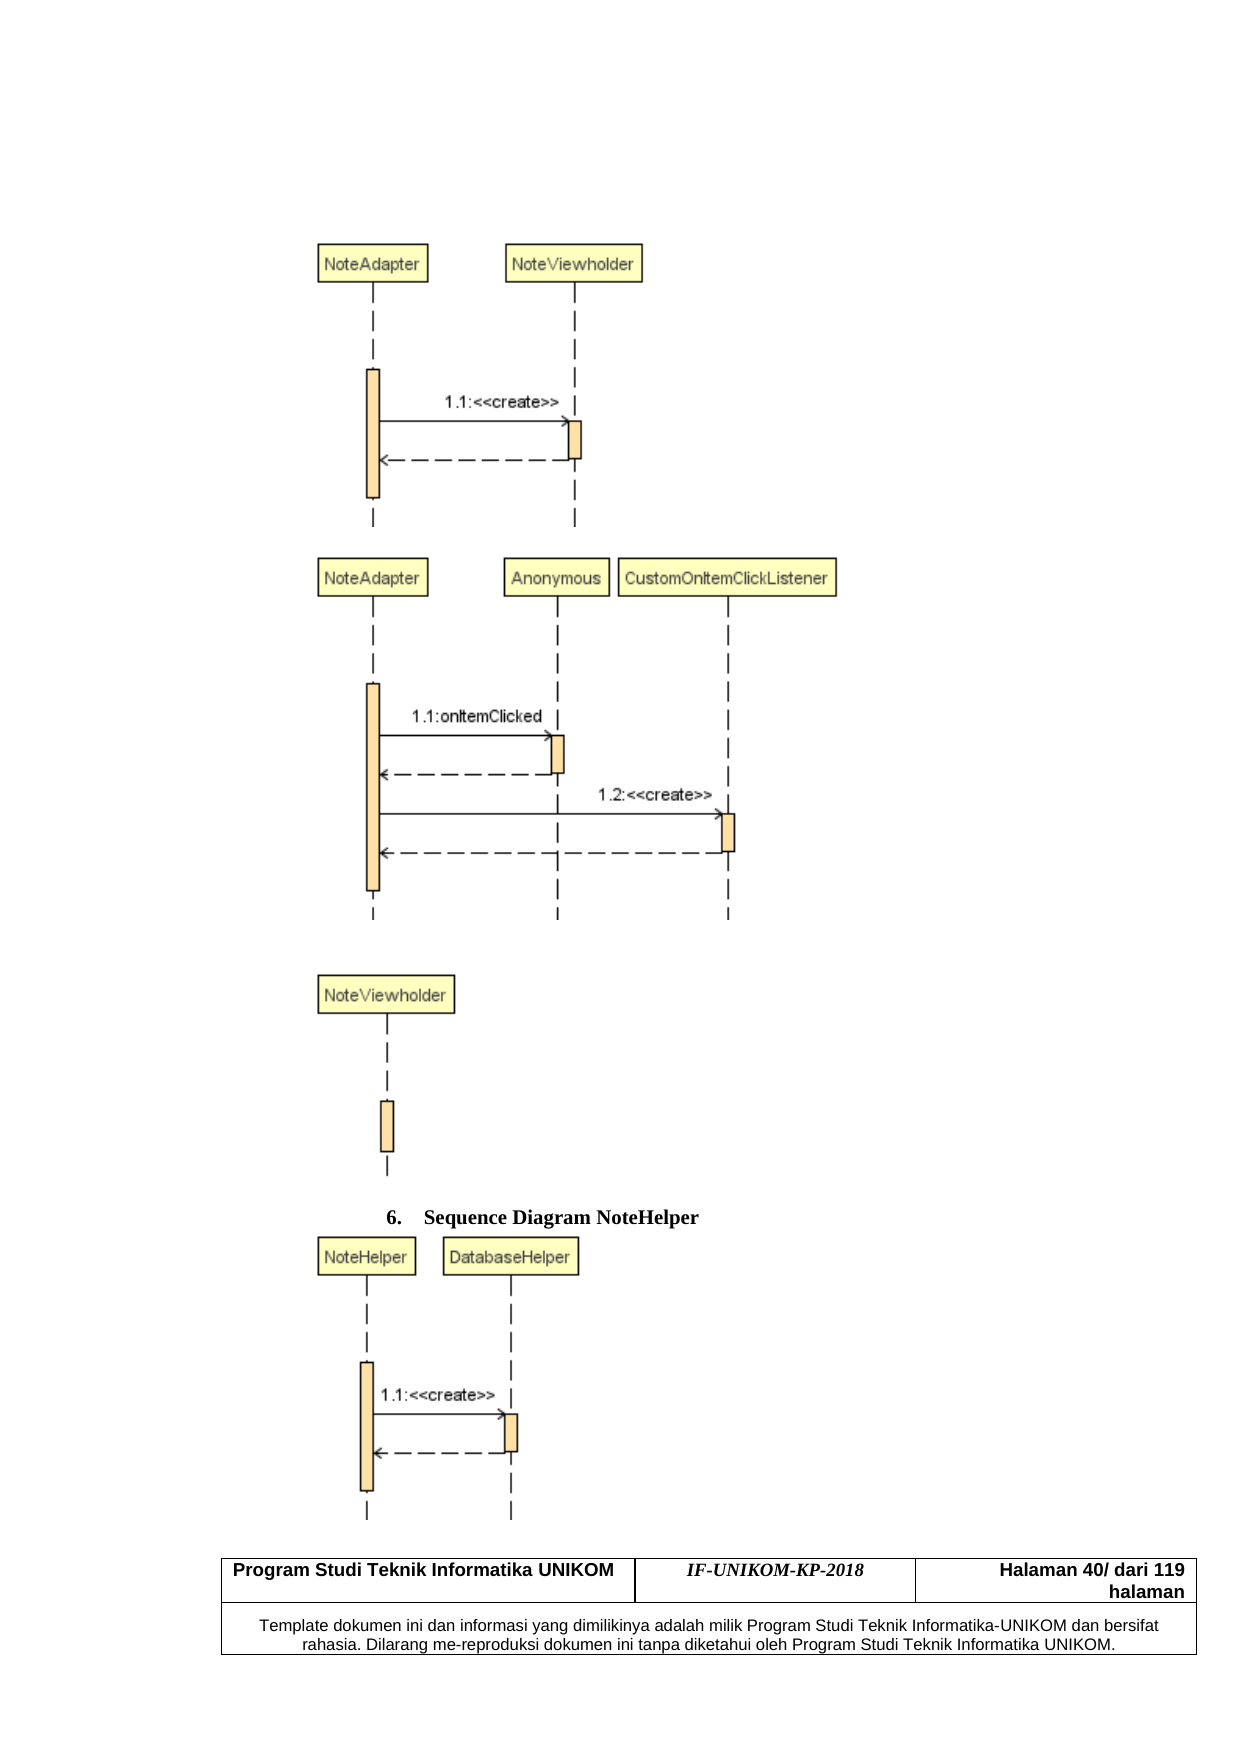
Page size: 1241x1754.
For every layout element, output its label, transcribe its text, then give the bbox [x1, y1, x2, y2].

picture [310, 967, 601, 1181]
picture [310, 551, 1064, 920]
picture [310, 236, 762, 527]
picture [310, 1229, 686, 1520]
list Sequence Diagram NoteHelper [386, 1205, 1063, 1229]
